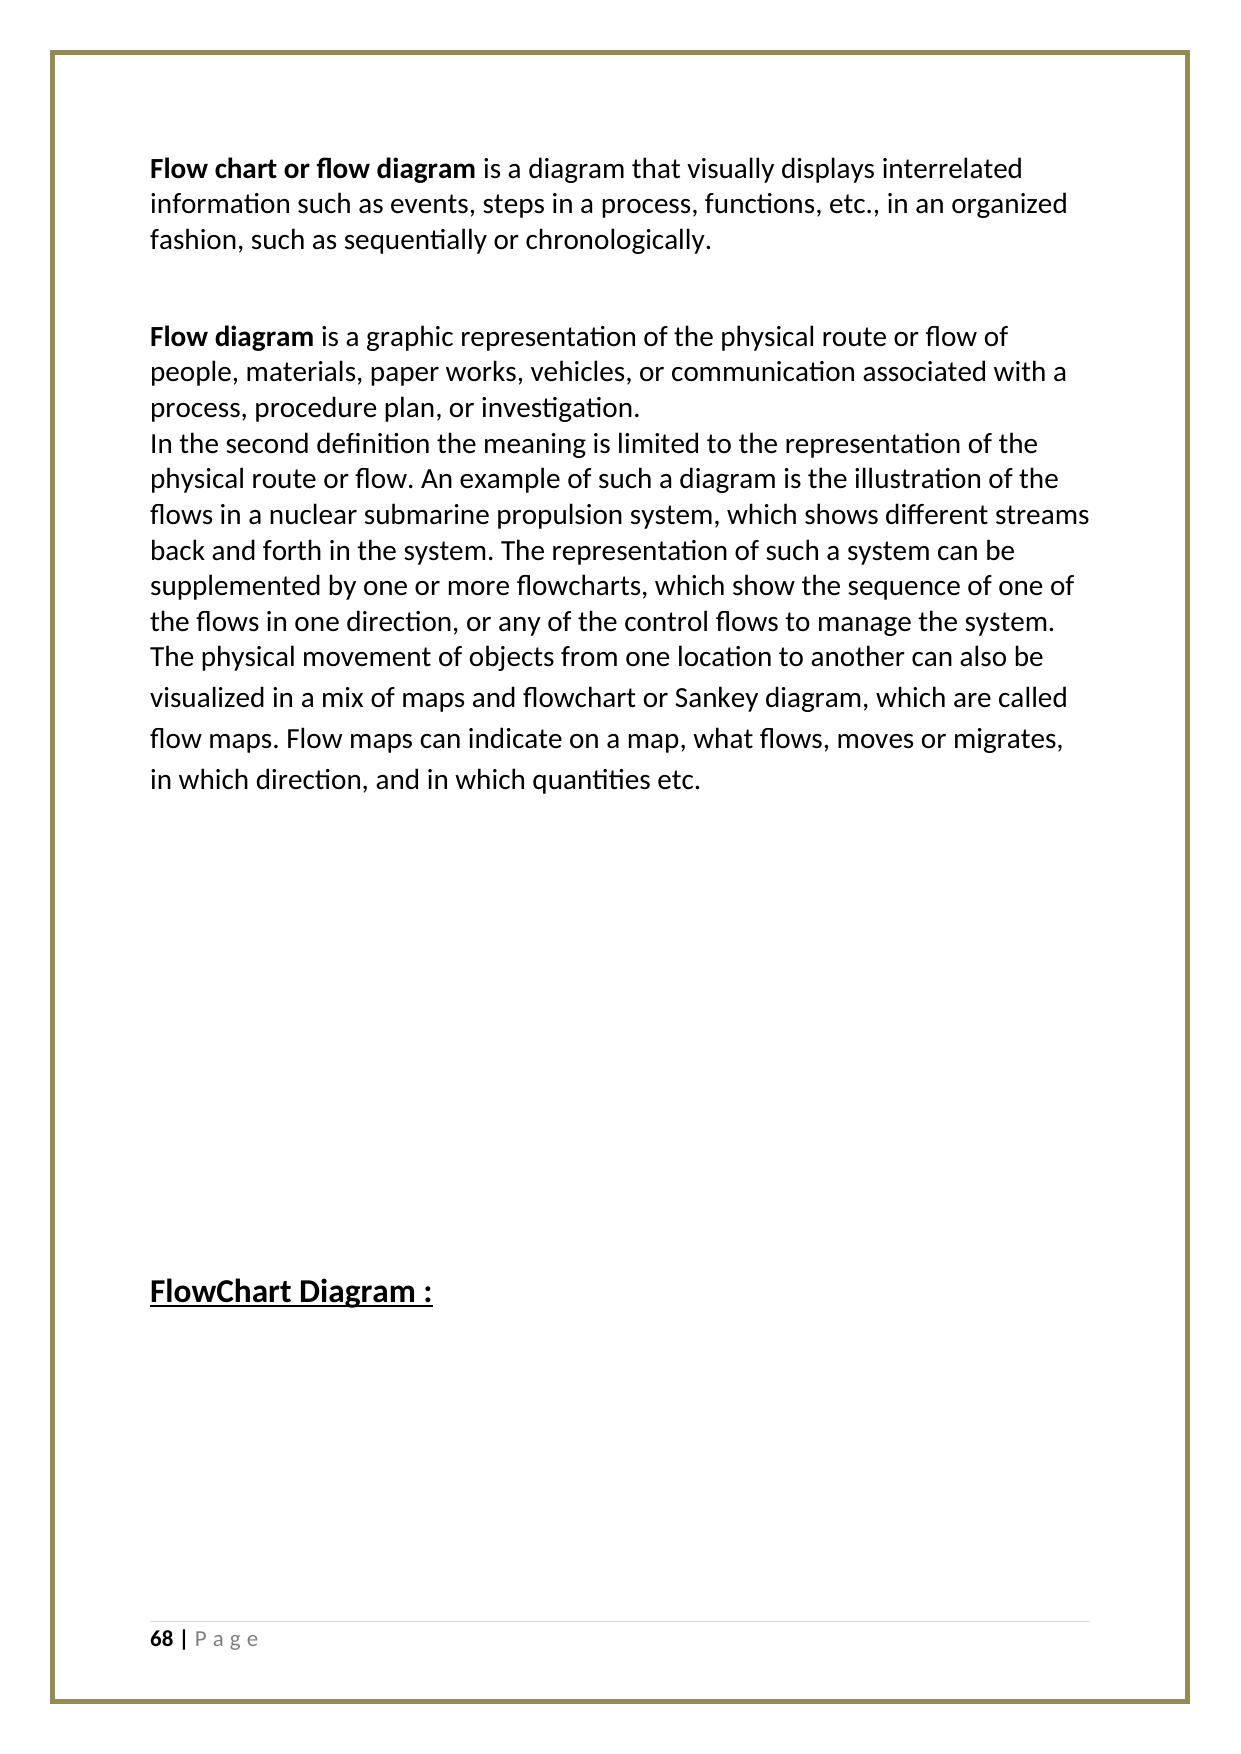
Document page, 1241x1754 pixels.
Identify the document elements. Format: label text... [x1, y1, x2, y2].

text Flow chart or flow diagram is a diagram that visually displays interrelated information such as events, steps in a process, functions, etc., in an organized fashion, such as sequentially or chronologically. [150, 150, 1090, 257]
text The physical movement of objects from one location to another can also be visualized in a mix of maps and flowchart or Sankey diagram, which are called flow maps. Flow maps can indicate on a map, what flows, moves or migrates, in which direction, and in which quantities etc. [150, 638, 1090, 797]
text In the second definition the meaning is limited to the representation of the physical route or flow. An example of such a diagram is the illustration of the flows in a nuclear submarine propulsion system, which shows different streams back and forth in the system. The representation of such a system can be supplemented by one or more flowcharts, which show the sequence of one of the flows in one direction, or any of the control flows to manage the system. [150, 425, 1090, 638]
text Flow diagram is a graphic representation of the physical route or flow of people, materials, paper works, vehicles, or communication associated with a process, procedure plan, or investigation. [150, 318, 1090, 425]
text FlowChart Diagram : [150, 1270, 1090, 1311]
